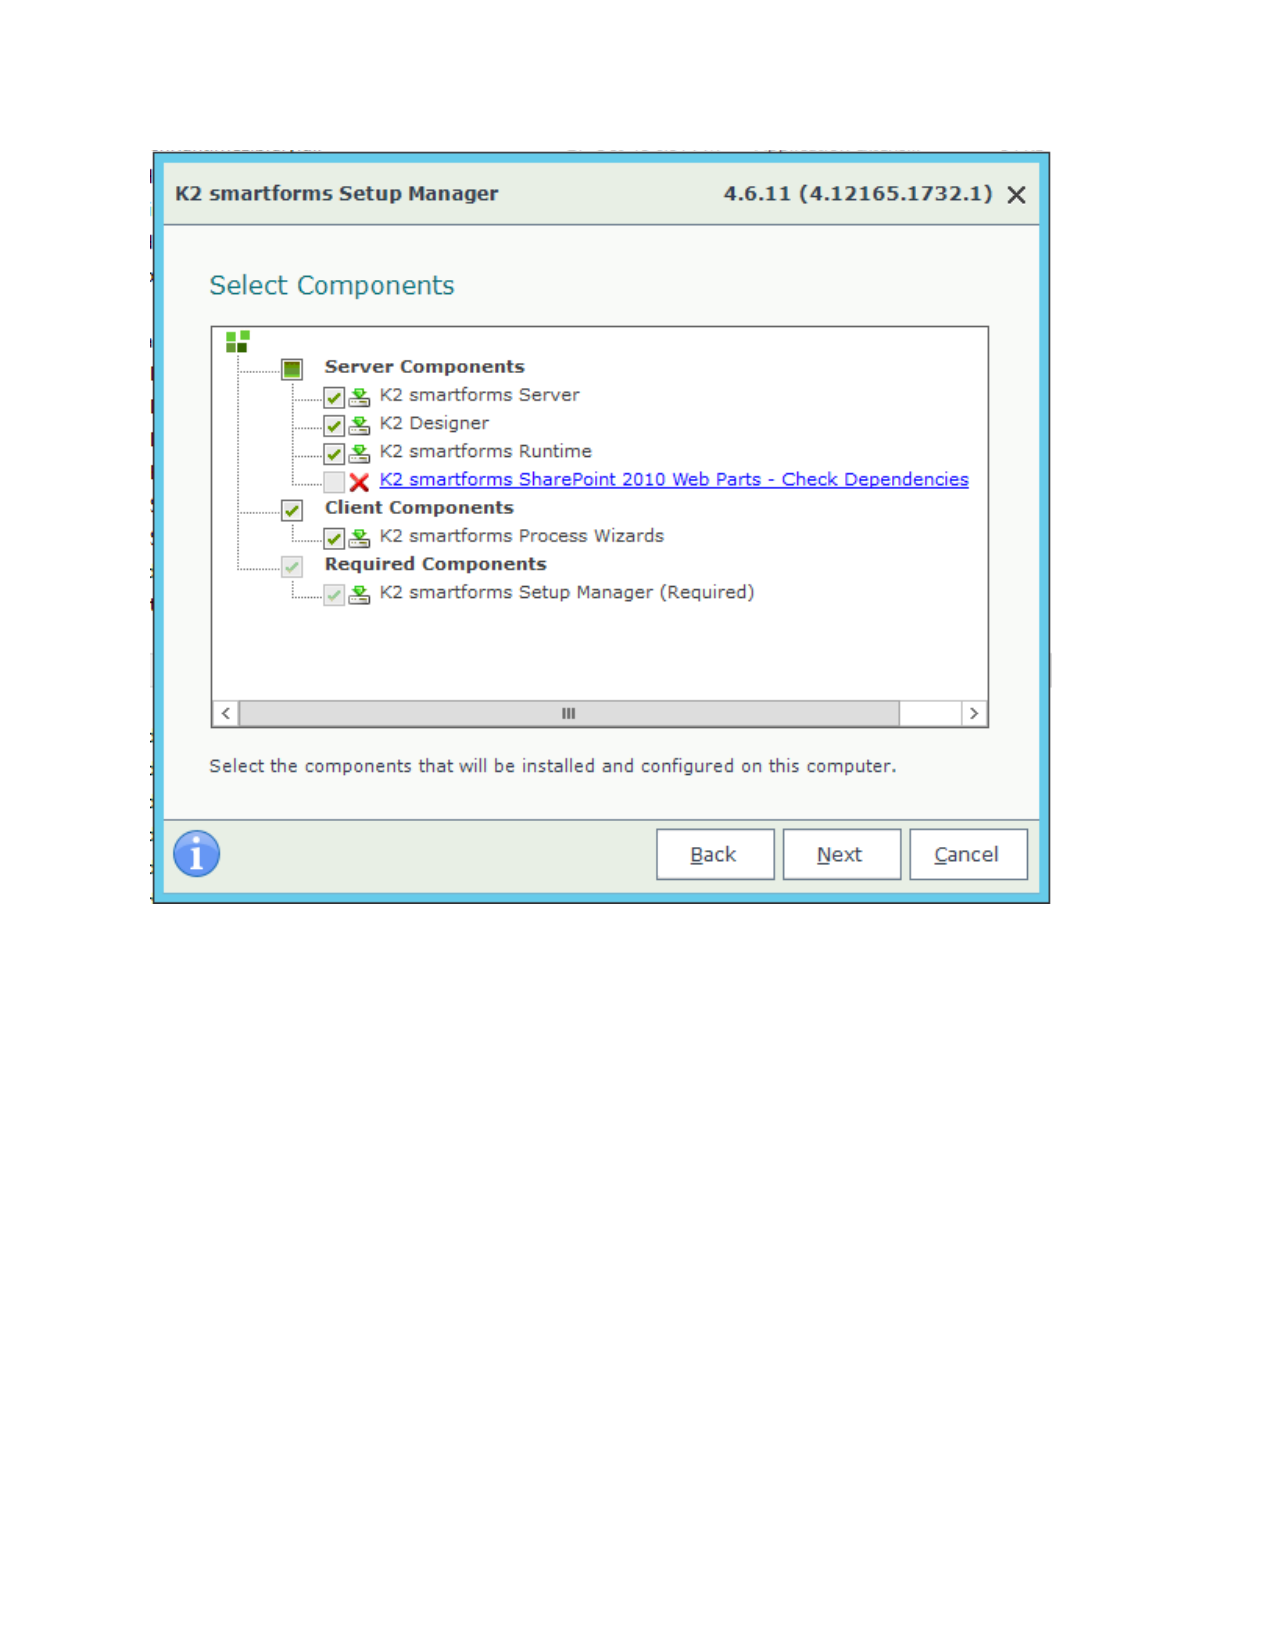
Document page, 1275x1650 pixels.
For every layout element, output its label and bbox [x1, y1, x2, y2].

picture [150, 150, 1052, 904]
